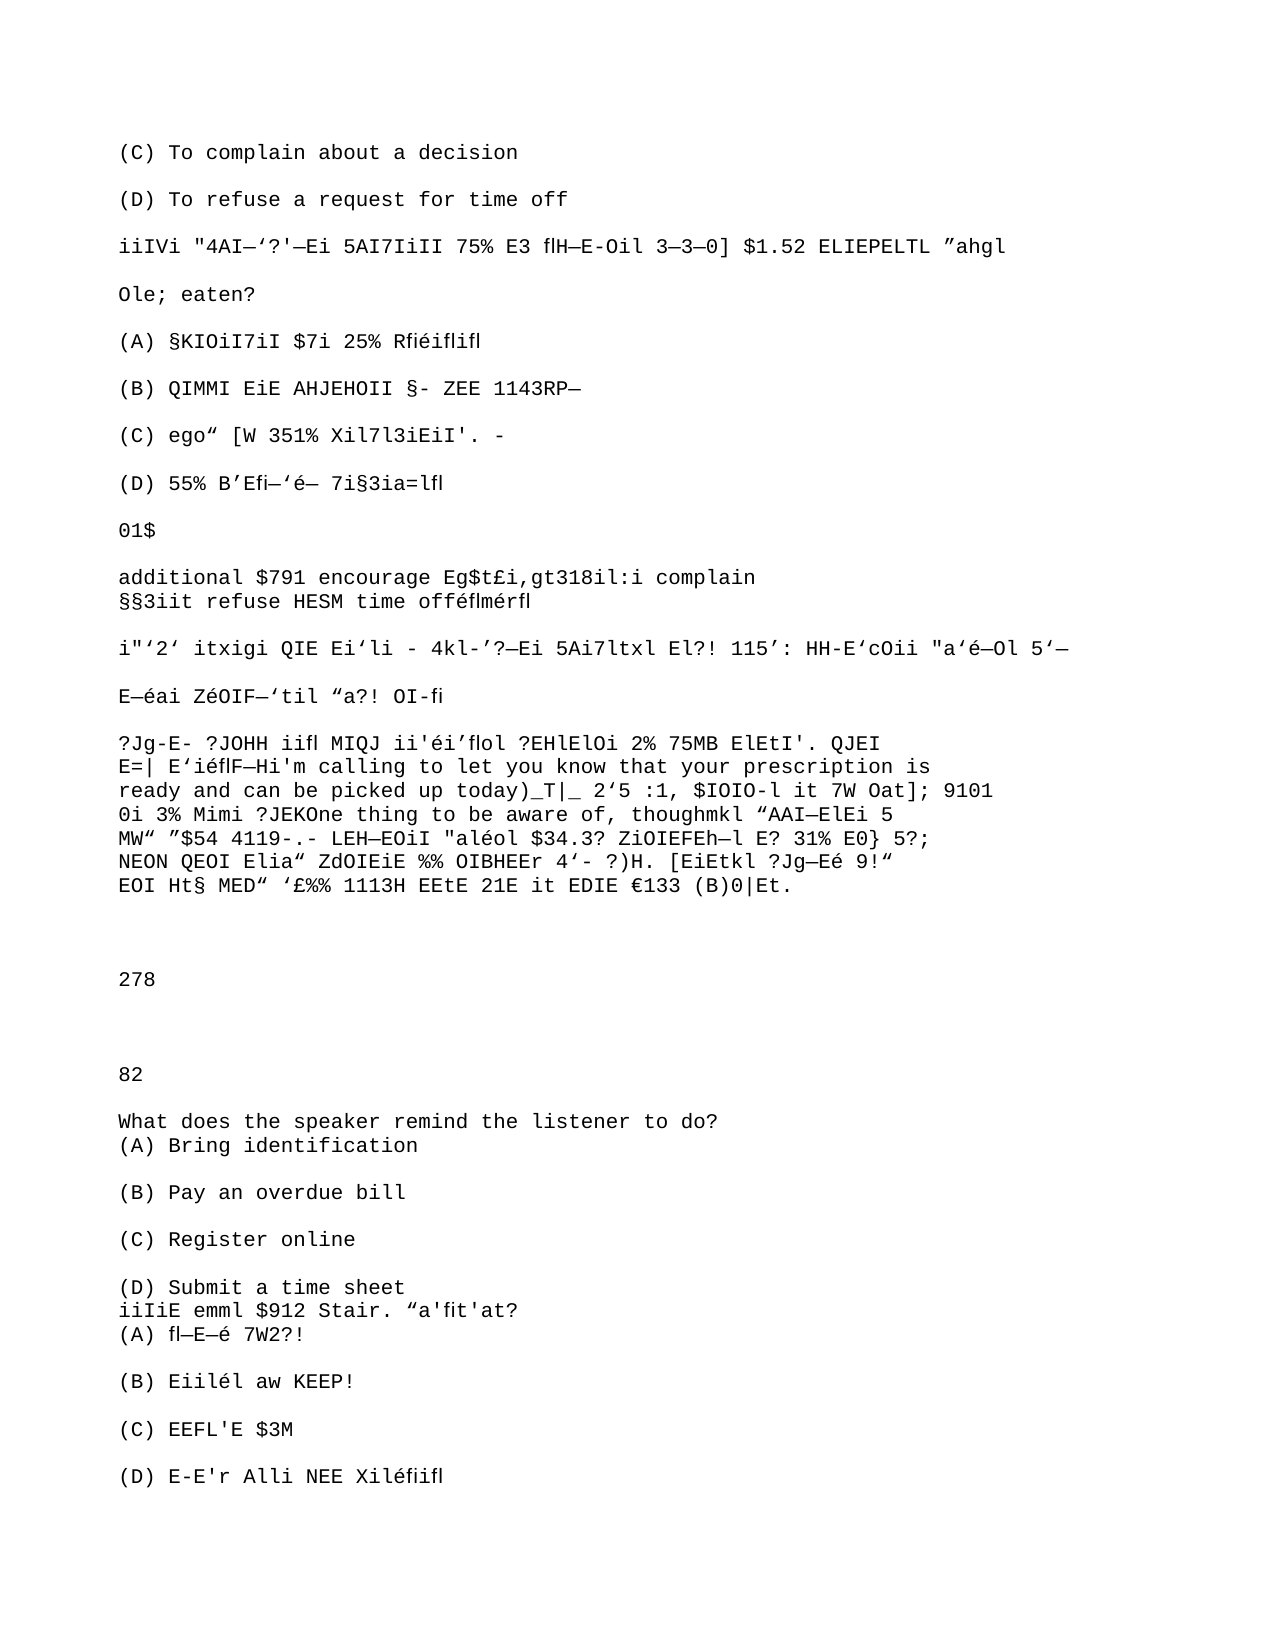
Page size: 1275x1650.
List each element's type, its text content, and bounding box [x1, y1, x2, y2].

text iiIVi "4AI—‘?'—Ei 5AI7IiII 75% E3 ﬂH—E-Oil 3—3—0] $1.52 ELIEPELTL ”ahgl [118, 236, 1157, 260]
text (B) Eiilél aw KEEP! [118, 1371, 1157, 1395]
text Ole; eaten? [118, 284, 1157, 307]
text ready and can be picked up today)_T|_ 2‘5 :1, $IOIO-l it 7W Oat]; 9101 [118, 780, 1157, 804]
text (C) Register online [118, 1229, 1157, 1253]
text MW“ ”$54 4119-.- LEH—EOiI "aléol $34.3? ZiOIEFEh—l E? 31% E0} 5?; [118, 827, 1157, 851]
text (B) Pay an overdue bill [118, 1182, 1157, 1206]
text (D) E-E'r Alli NEE Xiléﬁiﬂ [118, 1466, 1157, 1489]
text (D) To refuse a request for time off [118, 189, 1157, 213]
text (B) QIMMI EiE AHJEHOII §- ZEE 1143RP— [118, 378, 1157, 402]
text (A) §KIOiI7iI $7i 25% Rﬁéiﬂiﬂ [118, 331, 1157, 354]
text 82 [118, 1064, 1157, 1088]
text ?Jg-E- ?JOHH iiﬂ MIQJ ii'éi’ﬂol ?EHlElOi 2% 75MB ElEtI'. QJEI [118, 733, 1157, 757]
text (D) Submit a time sheet [118, 1277, 1157, 1300]
text additional $791 encourage Eg$t£i,gt318il:i complain [118, 567, 1157, 591]
text (C) ego“ [W 351% Xil7l3iEiI'. - [118, 426, 1157, 449]
text EOI Ht§ MED“ ‘£%% 1113H EEtE 21E it EDIE €133 (B)0|Et. [118, 875, 1157, 898]
text 278 [118, 969, 1157, 993]
text (A) ﬂ—E—é 7W2?! [118, 1324, 1157, 1348]
text E—éai ZéOIF—‘til “a?! OI-ﬁ [118, 686, 1157, 709]
text i"‘2‘ itxigi QIE Ei‘li - 4kl-’?—Ei 5Ai7ltxl El?! 115’: HH-E‘cOii "a‘é—Ol 5‘— [118, 638, 1157, 662]
text (D) 55% B’Eﬁ—‘é— 7i§3ia=lﬂ [118, 473, 1157, 496]
text (A) Bring identification [118, 1135, 1157, 1158]
text 0i 3% Mimi ?JEKOne thing to be aware of, thoughmkl “AAI—ElEi 5 [118, 804, 1157, 827]
text NEON QEOI Elia“ ZdOIEiE %% OIBHEEr 4‘- ?)H. [EiEtkl ?Jg—Eé 9!“ [118, 851, 1157, 875]
text E=| E‘iéﬂF—Hi'm calling to let you know that your prescription is [118, 757, 1157, 780]
text 01$ [118, 520, 1157, 544]
text (C) To complain about a decision [118, 142, 1157, 165]
text §§3iit refuse HESM time offéﬂmérﬂ [118, 591, 1157, 615]
text (C) EEFL'E $3M [118, 1419, 1157, 1442]
text iiIiE emml $912 Stair. “a'ﬁt'at? [118, 1300, 1157, 1324]
text What does the speaker remind the listener to do? [118, 1111, 1157, 1135]
